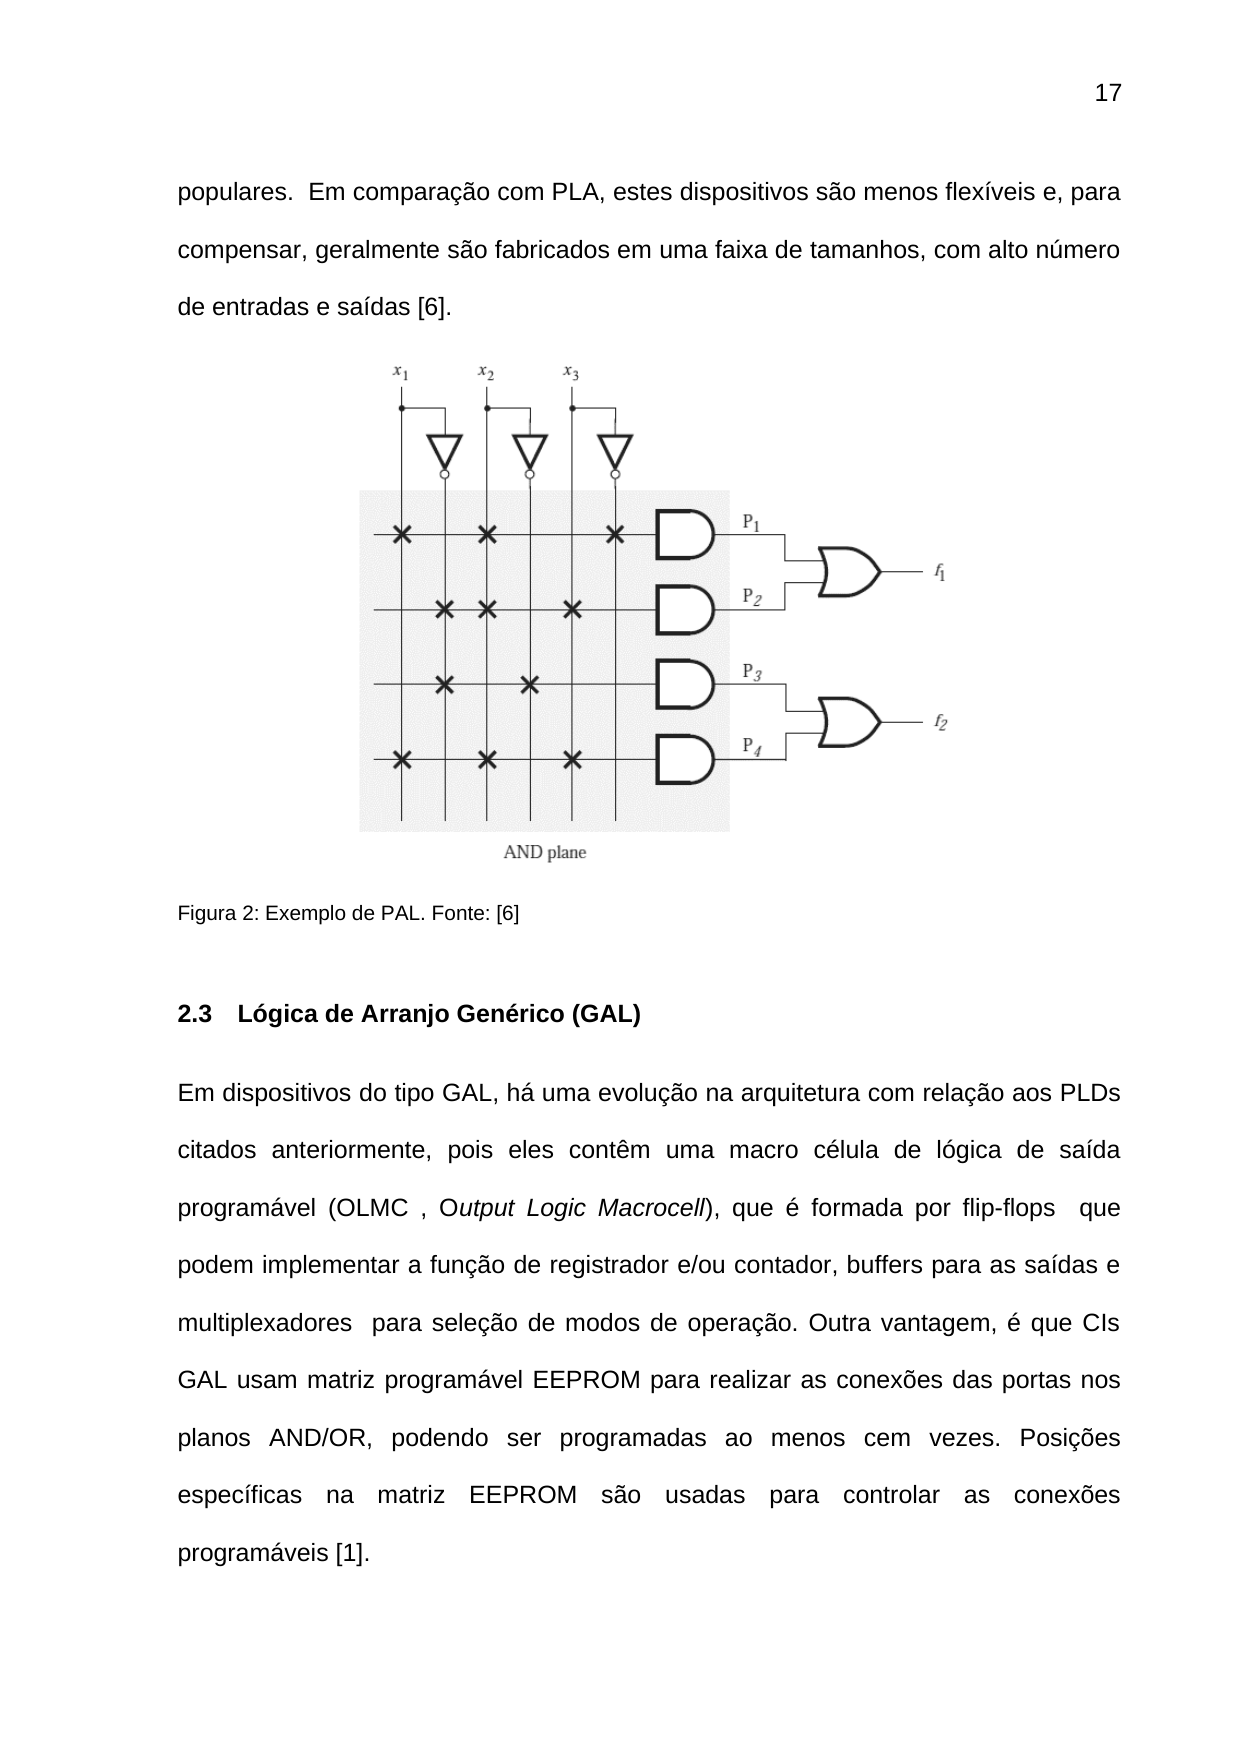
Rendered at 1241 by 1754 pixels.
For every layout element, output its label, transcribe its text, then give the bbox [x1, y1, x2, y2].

subtitle Lógica de Arranjo Genérico (GAL) [177, 999, 1122, 1028]
picture [317, 353, 982, 868]
text Em dispositivos do tipo GAL, há uma evolução na arquitetura com relação aos PLDs citados anteriormente, pois eles contêm uma macro célula de lógica de saída programável (OLMC , Output Logic Macrocell), que é formada por flip-flops que podem implementar a função de registrador e/ou contador, buffers para as saídas e multiplexadores para seleção de modos de operação. Outra vantagem, é que CIs GAL usam matriz programável EEPROM para realizar as conexões das portas nos planos AND/OR, podendo ser programadas ao menos cem vezes. Posições específicas na matriz EEPROM são usadas para controlar as conexões programáveis [1]. [177, 1078, 1122, 1566]
text Figura 2: Exemplo de PAL. Fonte: [6] [177, 901, 1122, 925]
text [177, 177, 1122, 321]
